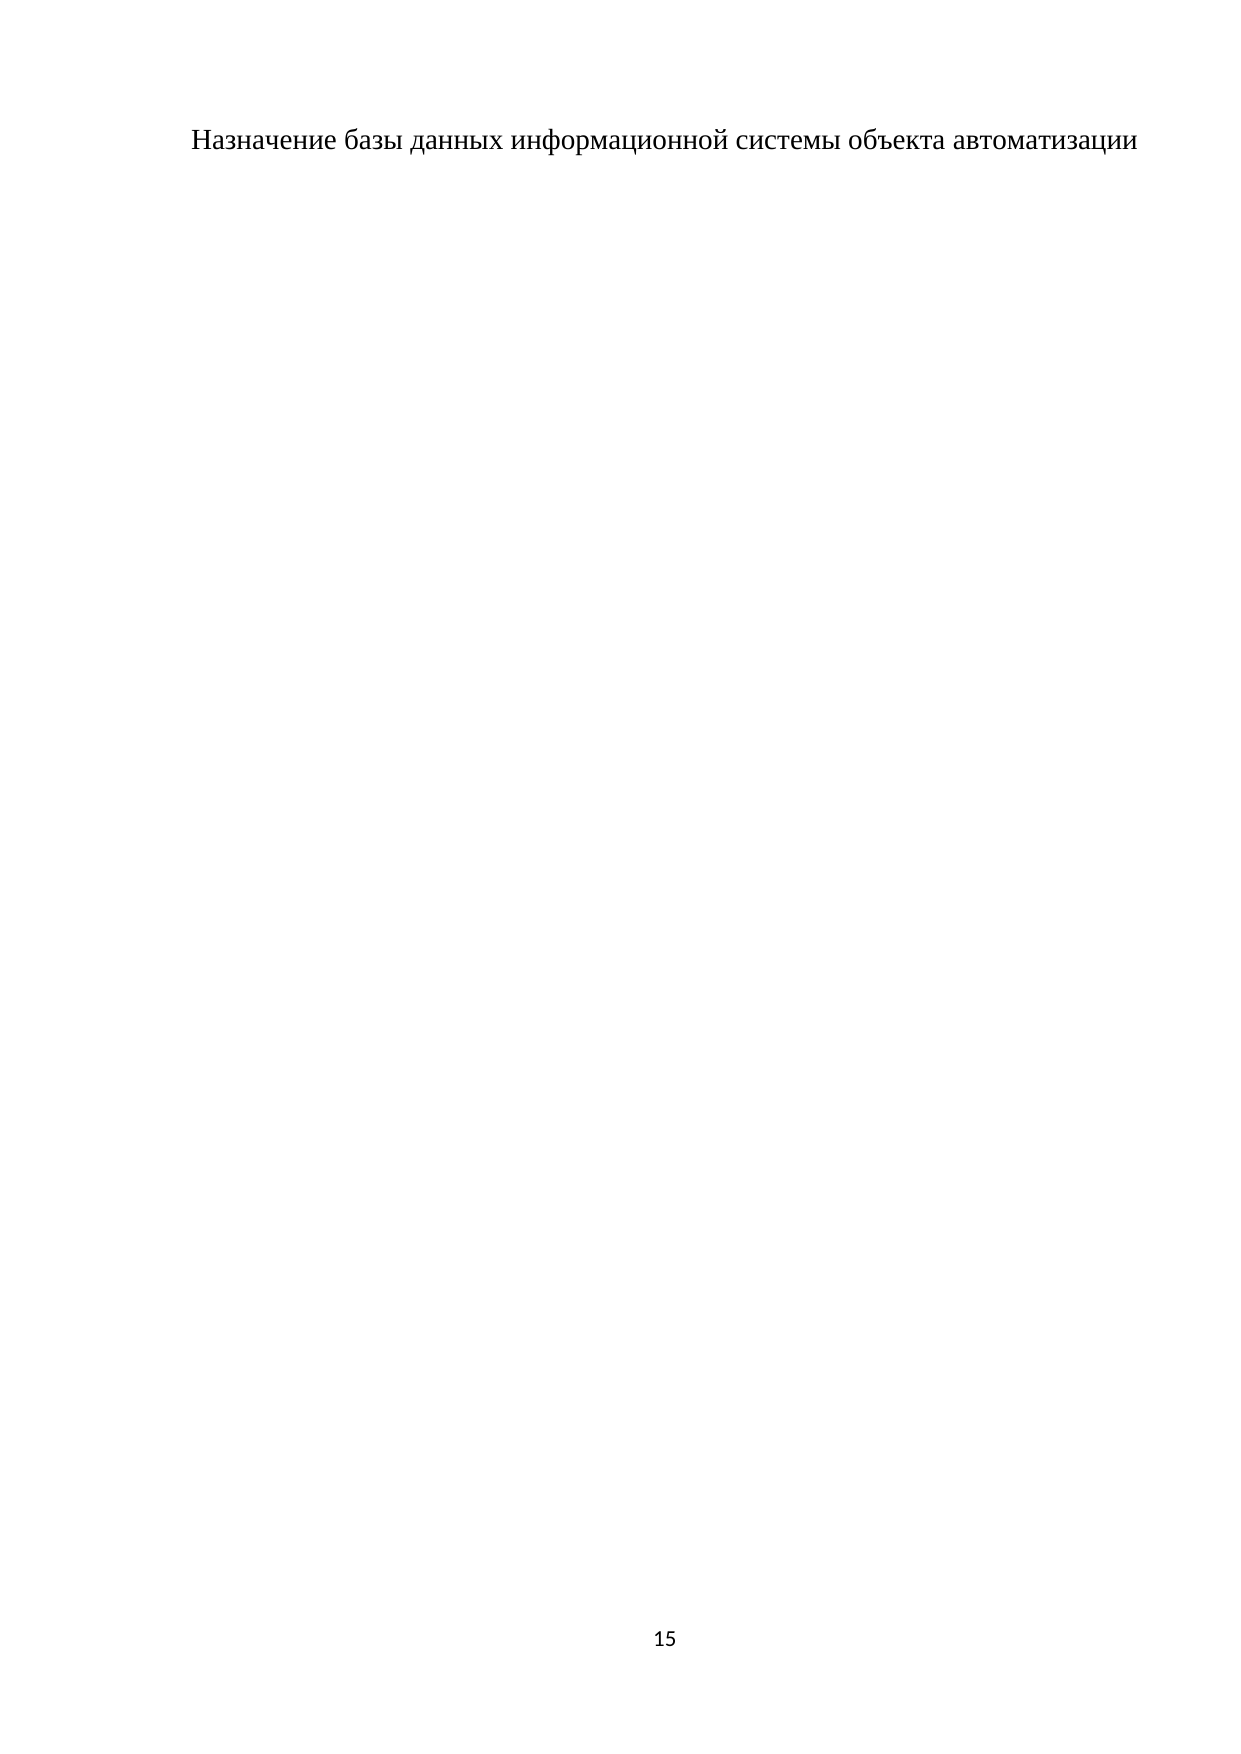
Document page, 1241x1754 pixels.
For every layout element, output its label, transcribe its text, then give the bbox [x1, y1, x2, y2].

subtitle Назначение базы данных информационной системы объекта автоматизации [177, 122, 1152, 156]
